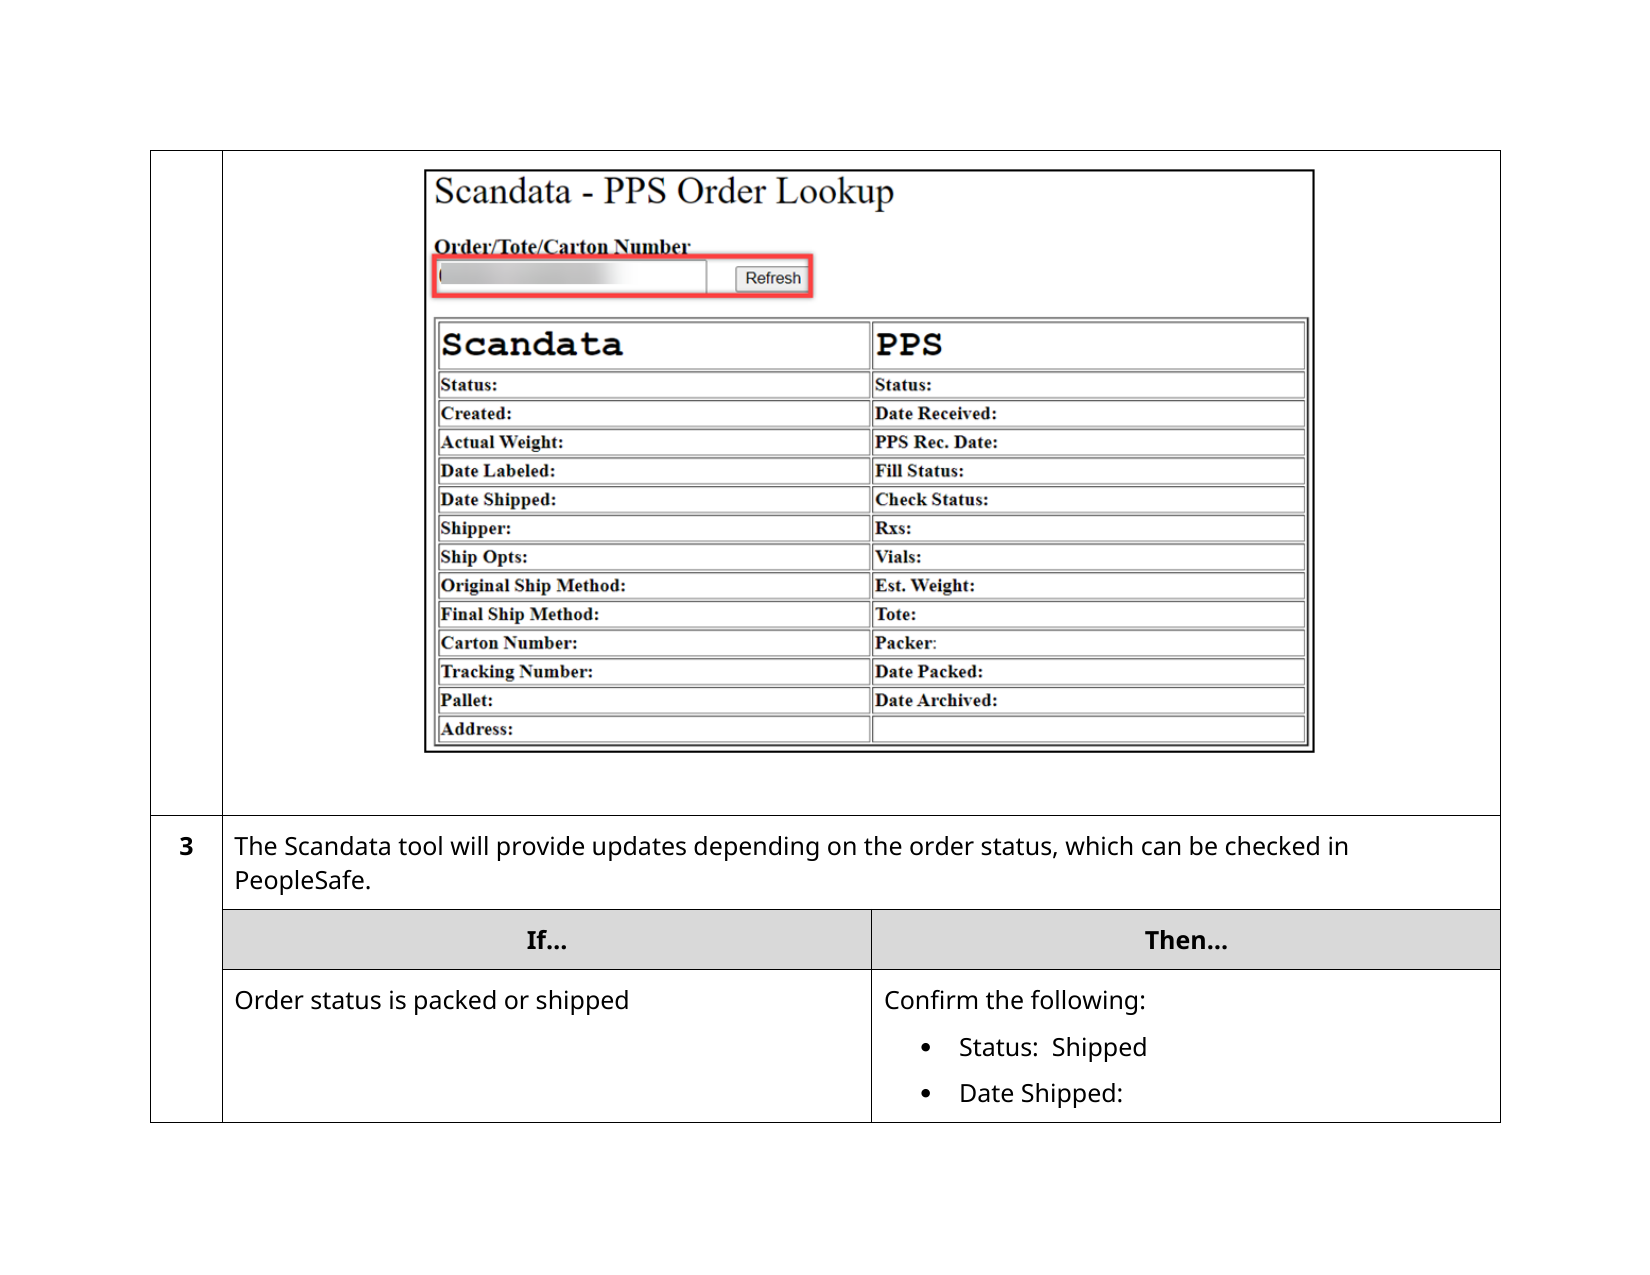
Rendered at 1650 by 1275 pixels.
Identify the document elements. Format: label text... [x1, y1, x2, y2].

table_cell 2 [151, 151, 222, 815]
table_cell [223, 151, 1500, 815]
table_cell The Scandata tool will provide updates depending on the order status, which can be checked in PeopleSafe. [223, 816, 1500, 909]
table_cell Then… [872, 910, 1500, 969]
table_cell 3 [151, 816, 222, 1122]
picture [420, 163, 1321, 756]
table_cell If… [223, 910, 871, 969]
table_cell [872, 970, 1500, 1122]
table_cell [223, 970, 871, 1122]
